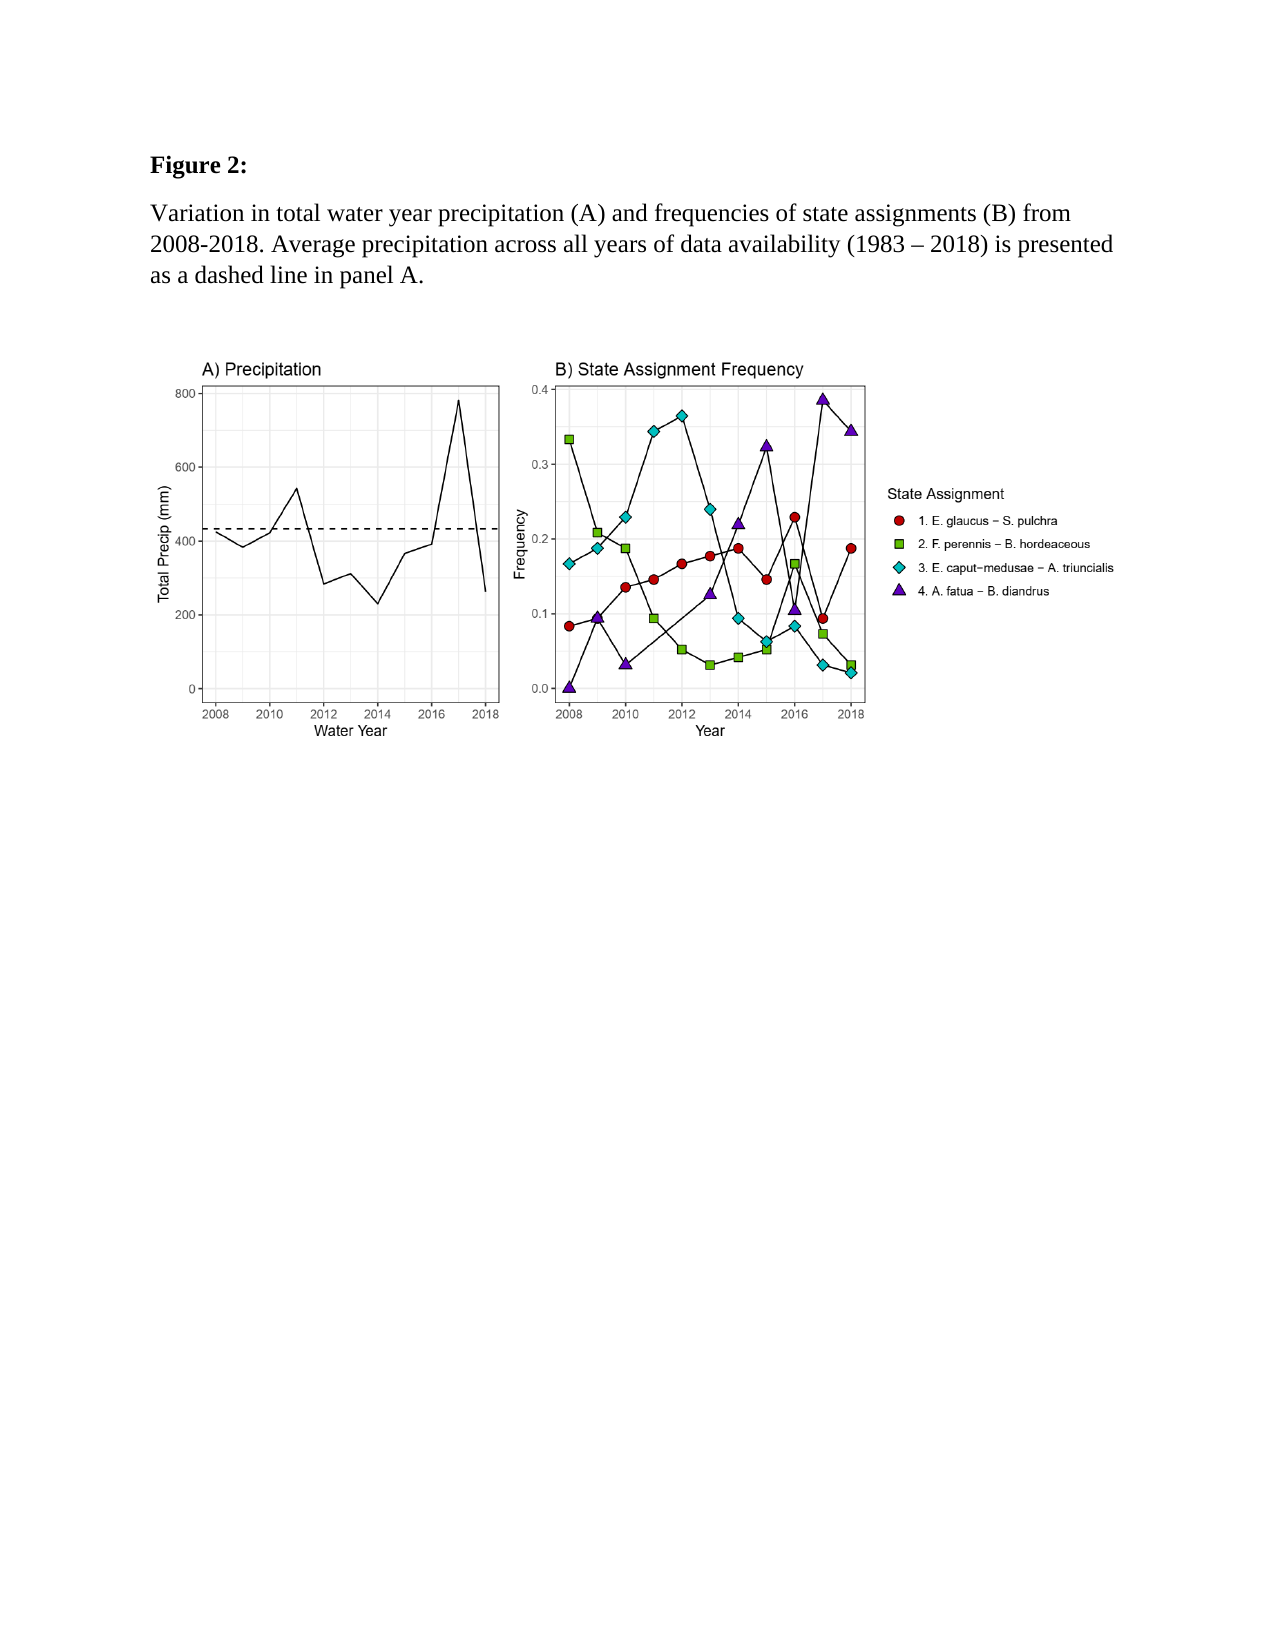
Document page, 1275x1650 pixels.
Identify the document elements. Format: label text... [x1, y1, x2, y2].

text Variation in total water year precipitation (A) and frequencies of state assignments (B) from 2008-2018. Average precipitation across all years of data availability (1983 – 2018) is presented as a dashed line in panel A. [150, 198, 1125, 288]
picture [150, 355, 1125, 746]
text Figure 2: [150, 150, 1125, 179]
